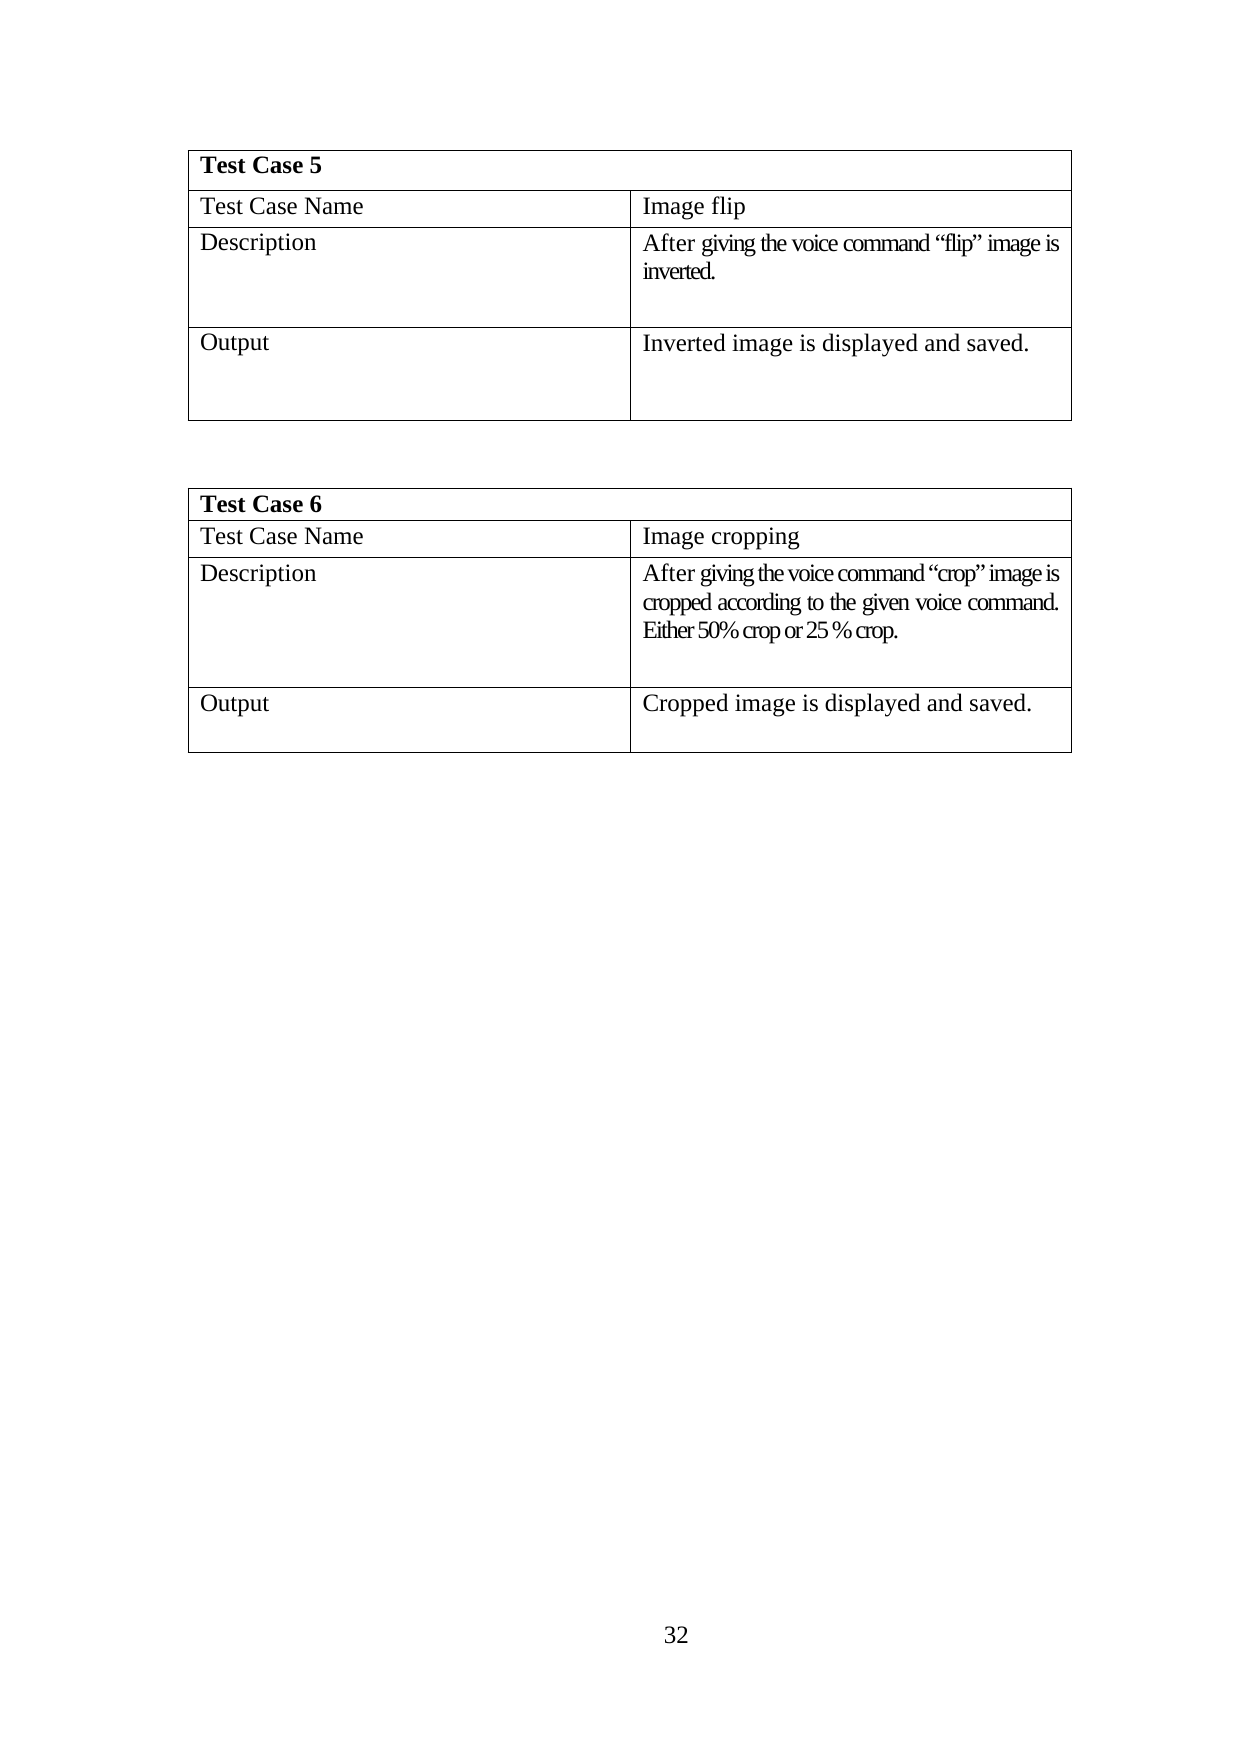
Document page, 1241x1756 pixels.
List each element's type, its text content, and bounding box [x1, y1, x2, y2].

table_cell Cropped image is displayed and saved. [631, 688, 1071, 752]
table_cell Image flip [631, 191, 1071, 227]
table_cell Image cropping [631, 521, 1071, 557]
table_cell Description [189, 558, 630, 687]
table_cell Test Case Name [189, 521, 630, 557]
table_cell Inverted image is displayed and saved. [631, 328, 1071, 419]
table_cell After giving the voice command “flip” image is inverted. [631, 228, 1071, 327]
table_cell Test Case Name [189, 191, 630, 227]
table_cell Description [189, 228, 630, 327]
table_cell After giving the voice command “crop” image is cropped according to the given voice command. Either 50% crop or 25 % crop. [631, 558, 1071, 687]
table_header Test Case 5 [189, 151, 1071, 190]
table_header Test Case 6 [189, 489, 1071, 520]
table_cell Output [189, 688, 630, 752]
table_cell Output [189, 328, 630, 419]
